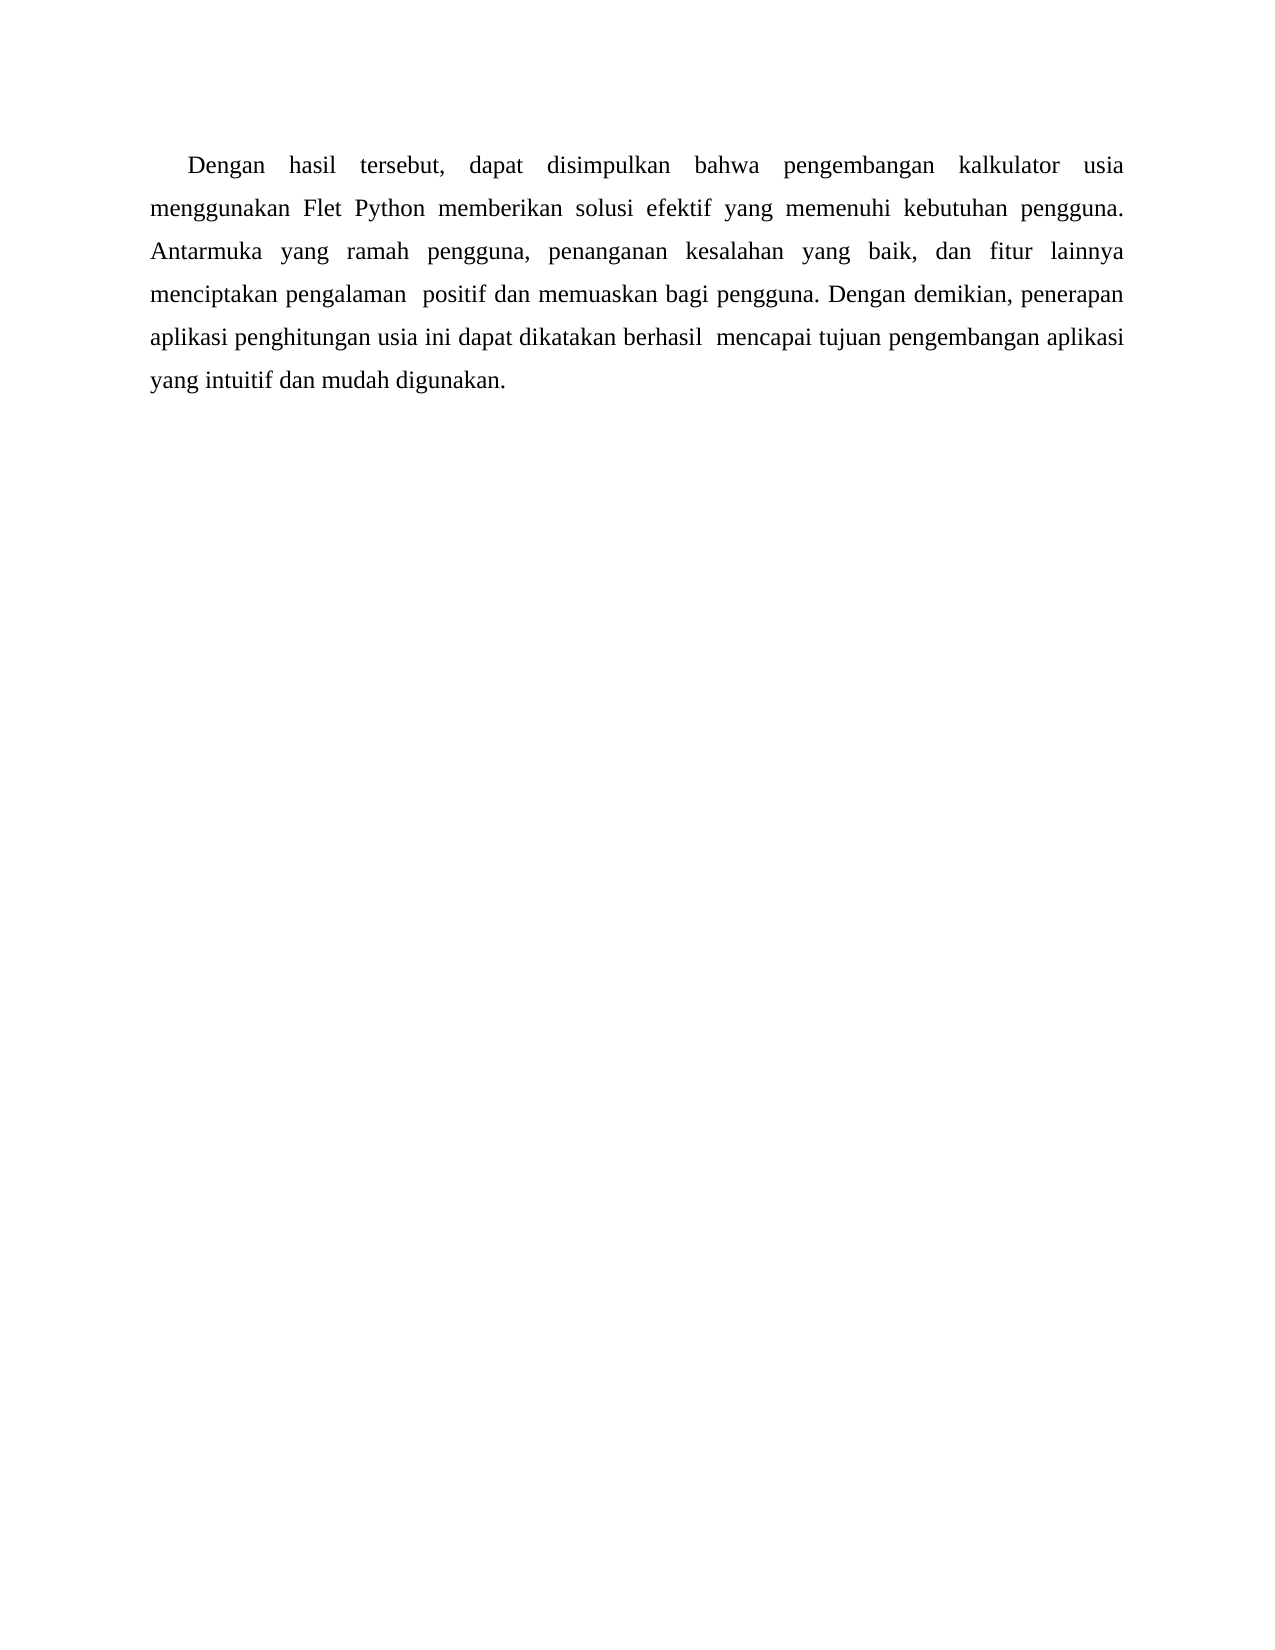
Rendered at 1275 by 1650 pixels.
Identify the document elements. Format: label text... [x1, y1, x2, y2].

text Dengan hasil tersebut, dapat disimpulkan bahwa pengembangan kalkulator usia menggunakan Flet Python memberikan solusi efektif yang memenuhi kebutuhan pengguna. Antarmuka yang ramah pengguna, penanganan kesalahan yang baik, dan fitur lainnya menciptakan pengalaman positif dan memuaskan bagi pengguna. Dengan demikian, penerapan aplikasi penghitungan usia ini dapat dikatakan berhasil mencapai tujuan pengembangan aplikasi yang intuitif dan mudah digunakan. [150, 150, 1125, 394]
